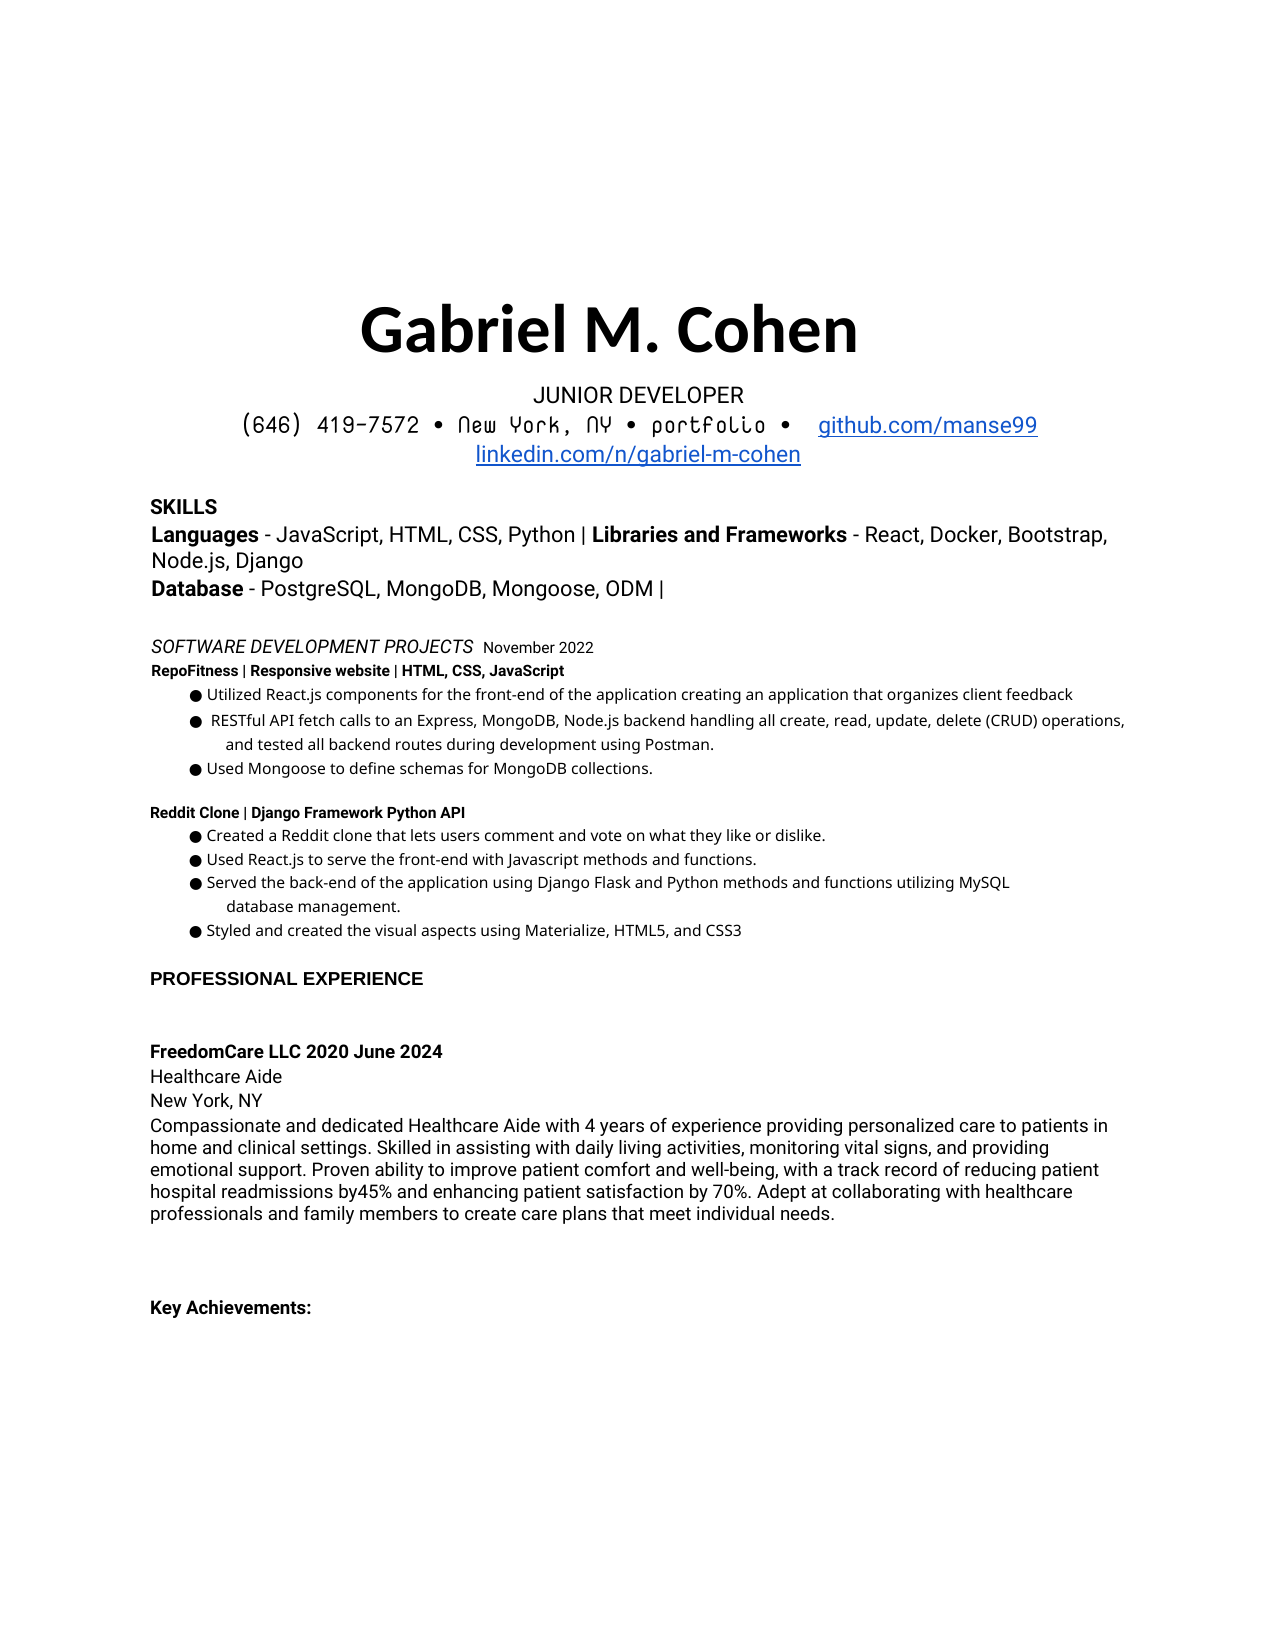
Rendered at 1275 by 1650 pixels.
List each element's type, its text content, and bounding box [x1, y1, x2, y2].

text Languages - JavaScript, HTML, CSS, Python | Libraries and Frameworks - React, Docker, Bootstrap, Node.js, Django [151, 522, 1127, 573]
text Compassionate and dedicated Healthcare Aide with 4 years of experience providing personalized care to patients in home and clinical settings. Skilled in assisting with daily living activities, monitoring vital signs, and providing emotional support. Proven ability to improve patient comfort and well-being, with a track record of reducing patient hospital readmissions by45% and enhancing patient satisfaction by 70%. Adept at collaborating with healthcare professionals and family members to create care plans that meet individual needs. [150, 1115, 1127, 1225]
text Reddit Clone | Django Framework Python API [150, 804, 1127, 823]
text JUNIOR DEVELOPER [150, 382, 1127, 409]
text SKILLS [150, 495, 1127, 519]
text PROFESSIONAL EXPERIENCE [150, 968, 1127, 989]
text Key Achievements: [150, 1297, 1127, 1319]
text ● Created a Reddit clone that lets users comment and vote on what they like or dislike. [189, 825, 1127, 846]
text Healthcare Aide [150, 1066, 1127, 1088]
text (646) 419-7572 ∙ New York, NY ∙ portfolio ∙ github.com/manse99 linkedin.com/n/gabriel-m-cohen [150, 409, 1127, 468]
text ● Served the back-end of the application using Django Flask and Python methods and functions utilizing MySQL database management. [189, 872, 1058, 917]
text RepoFitness | Responsive website | HTML, CSS, JavaScript [151, 662, 885, 680]
text ● Used Mongoose to define schemas for MongoDB collections. [189, 757, 1127, 779]
text New York, NY [150, 1091, 1127, 1112]
text ● RESTful API fetch calls to an Express, MongoDB, Node.js backend handling all create, read, update, delete (CRUD) operations, and tested all backend routes during development using Postman. [189, 710, 1127, 754]
text Database - PostgreSQL, MongoDB, Mongoose, ODM | [151, 576, 885, 602]
text FreedomCare LLC 2020 June 2024 [150, 1041, 1127, 1063]
title Gabriel M. Cohen [150, 199, 1070, 370]
text ● Utilized React.js components for the front-end of the application creating an application that organizes client feedback [189, 684, 1127, 705]
text SOFTWARE DEVELOPMENT PROJECTS November 2022 [151, 636, 885, 658]
text ● Styled and created the visual aspects using Materialize, HTML5, and CSS3 [189, 920, 1127, 941]
text ● Used React.js to serve the front-end with Javascript methods and functions. [189, 849, 1127, 870]
